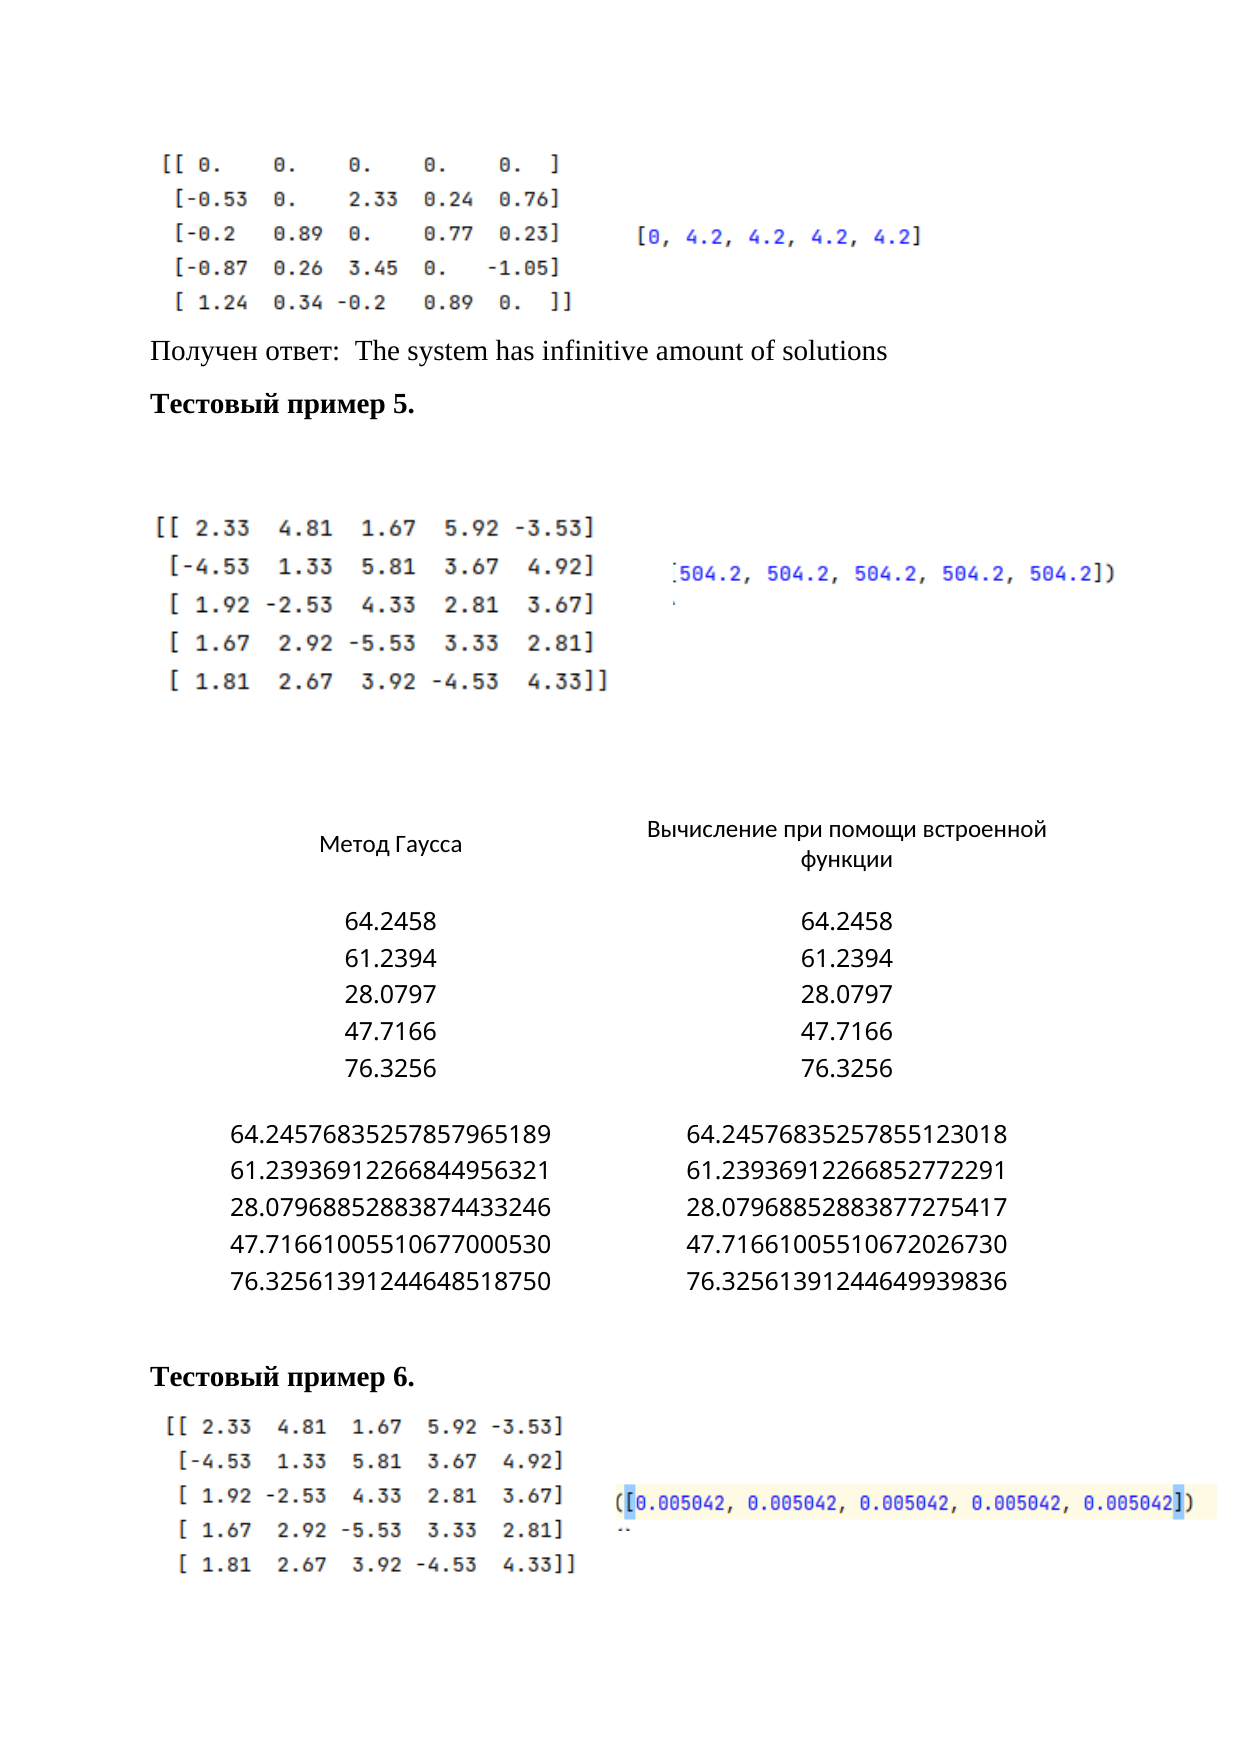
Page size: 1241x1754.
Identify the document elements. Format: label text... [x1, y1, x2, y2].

picture [153, 150, 618, 333]
picture [155, 1412, 1218, 1600]
picture [147, 511, 1136, 726]
table_cell 64.2458 61.2394 28.0797 47.7166 76.3256 [150, 889, 631, 1101]
text Тестовый пример 6. [150, 1359, 1090, 1393]
picture [634, 217, 925, 252]
text Тестовый пример 5. [150, 386, 1090, 419]
table_cell 64.2458 61.2394 28.0797 47.7166 76.3256 [631, 889, 1062, 1101]
table_cell 64.24576835257857965189 61.23936912266844956321 28.07968852883874433246 47.71661005510677000530 76.32561391244648518750 [150, 1101, 631, 1314]
table_cell 64.24576835257855123018 61.23936912266852772291 28.07968852883877275417 47.71661005510672026730 76.32561391244649939836 [631, 1101, 1062, 1314]
table_header Вычисление при помощи встроенной функции [631, 798, 1062, 889]
table_header Метод Гаусса [150, 798, 631, 889]
